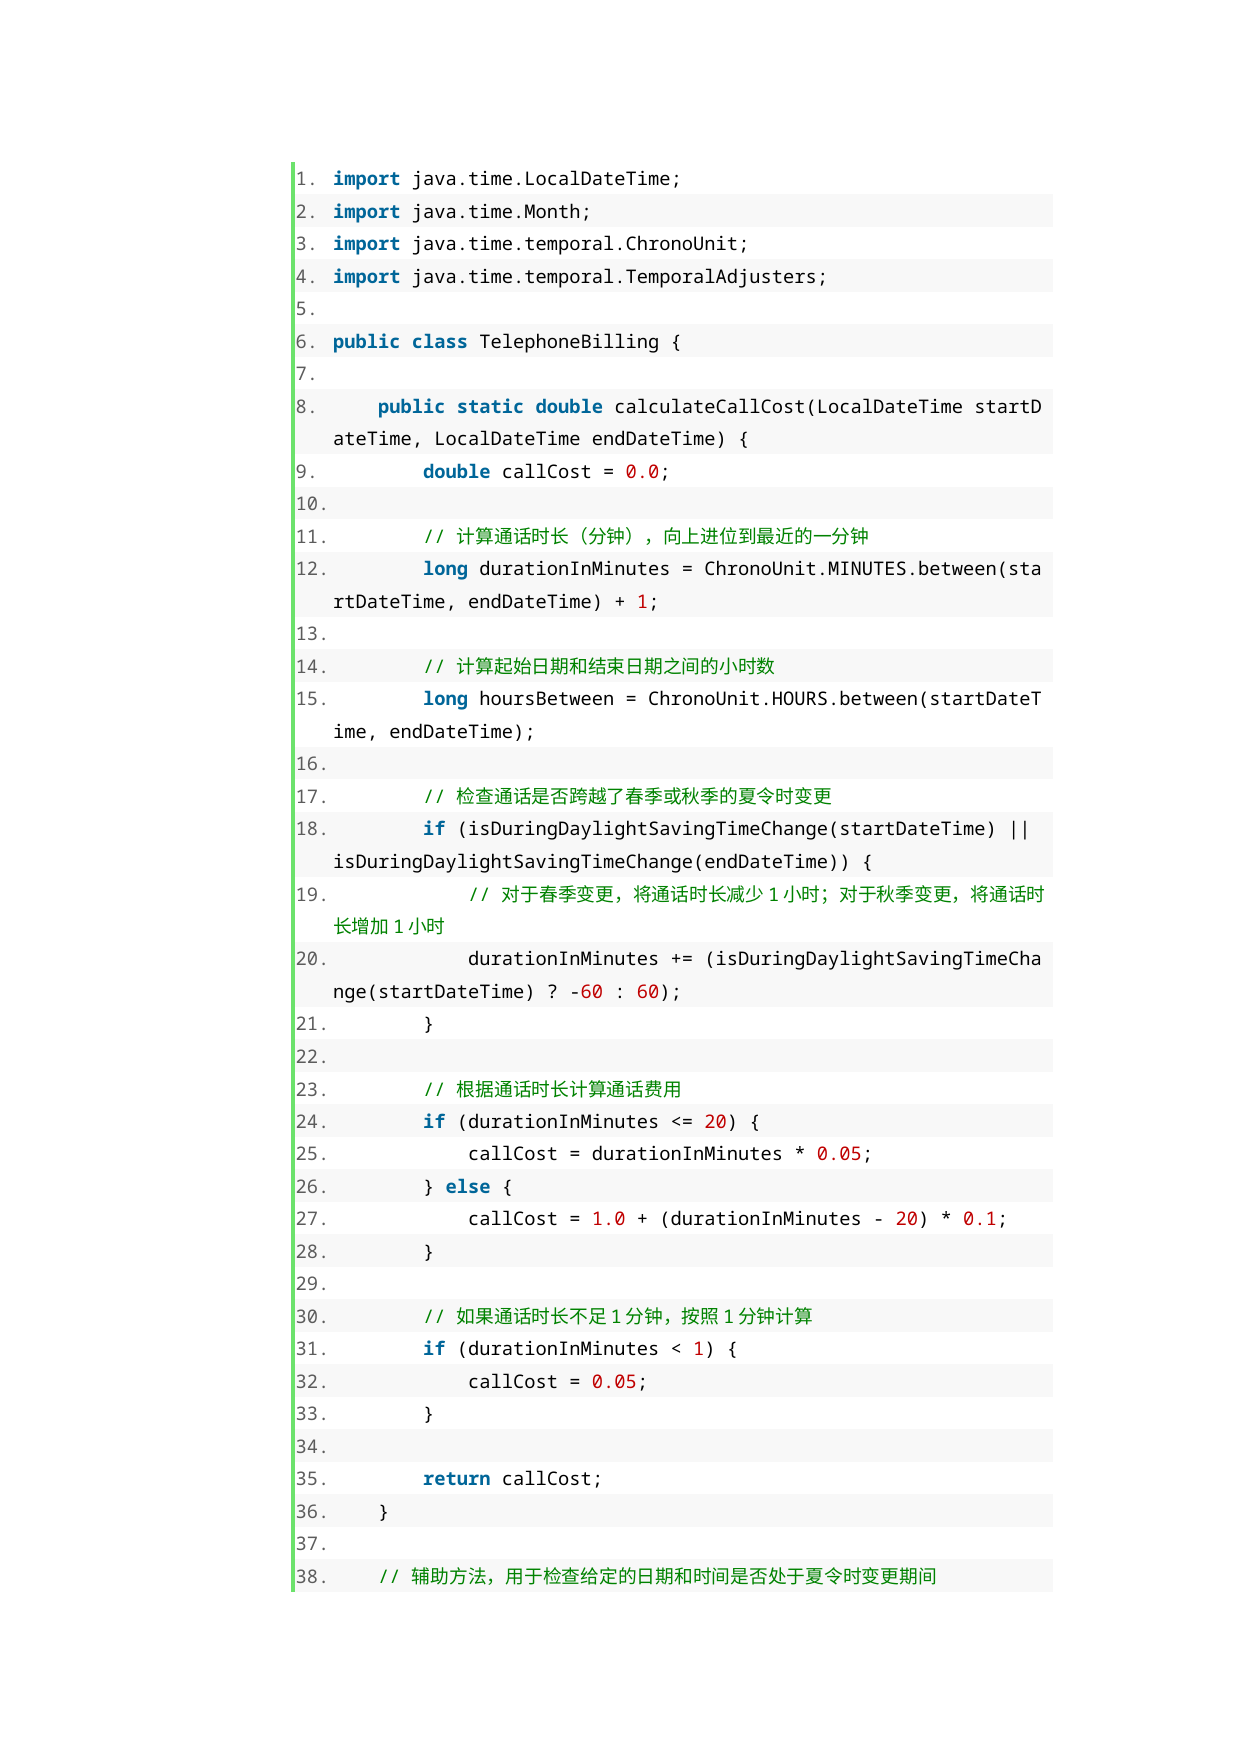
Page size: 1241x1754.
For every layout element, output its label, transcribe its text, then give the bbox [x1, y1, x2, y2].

list long hoursBetween = ChronoUnit.HOURS.between(startDateTime, endDateTime); [295, 682, 1053, 747]
list // 根据通话时长计算通话费用 [295, 1072, 1053, 1104]
list double callCost = 0.0; [295, 454, 1053, 487]
list } [295, 1397, 1053, 1429]
list long durationInMinutes = ChronoUnit.MINUTES.between(startDateTime, endDateTime) + 1; [295, 552, 1053, 617]
list } [295, 1494, 1053, 1527]
list public static double calculateCallCost(LocalDateTime startDateTime, LocalDateTime endDateTime) { [295, 389, 1053, 454]
list return callCost; [295, 1462, 1053, 1494]
list import java.time.Month; [295, 194, 1053, 227]
list callCost = 0.05; [295, 1364, 1053, 1397]
list callCost = durationInMinutes * 0.05; [295, 1137, 1053, 1169]
list // 计算起始日期和结束日期之间的小时数 [295, 649, 1053, 682]
list } [295, 1007, 1053, 1039]
list // 检查通话是否跨越了春季或秋季的夏令时变更 [295, 779, 1053, 812]
list if (durationInMinutes < 1) { [295, 1332, 1053, 1364]
list if (isDuringDaylightSavingTimeChange(startDateTime) || isDuringDaylightSavingTimeChange(endDateTime)) { [295, 812, 1053, 877]
list import java.time.LocalDateTime; [295, 162, 1053, 194]
list if (durationInMinutes <= 20) { [295, 1104, 1053, 1137]
list import java.time.temporal.ChronoUnit; [295, 227, 1053, 259]
list import java.time.temporal.TemporalAdjusters; [295, 259, 1053, 292]
list callCost = 1.0 + (durationInMinutes - 20) * 0.1; [295, 1202, 1053, 1234]
list } [295, 1234, 1053, 1267]
list // 如果通话时长不足1分钟，按照1分钟计算 [295, 1299, 1053, 1332]
list // 对于春季变更，将通话时长减少1小时；对于秋季变更，将通话时长增加1小时 [295, 877, 1053, 942]
list } else { [295, 1169, 1053, 1202]
list // 计算通话时长（分钟），向上进位到最近的一分钟 [295, 519, 1053, 552]
list public class TelephoneBilling { [295, 324, 1053, 357]
list durationInMinutes += (isDuringDaylightSavingTimeChange(startDateTime) ? -60 : 60); [295, 942, 1053, 1007]
list // 辅助方法，用于检查给定的日期和时间是否处于夏令时变更期间 [295, 1559, 1053, 1592]
